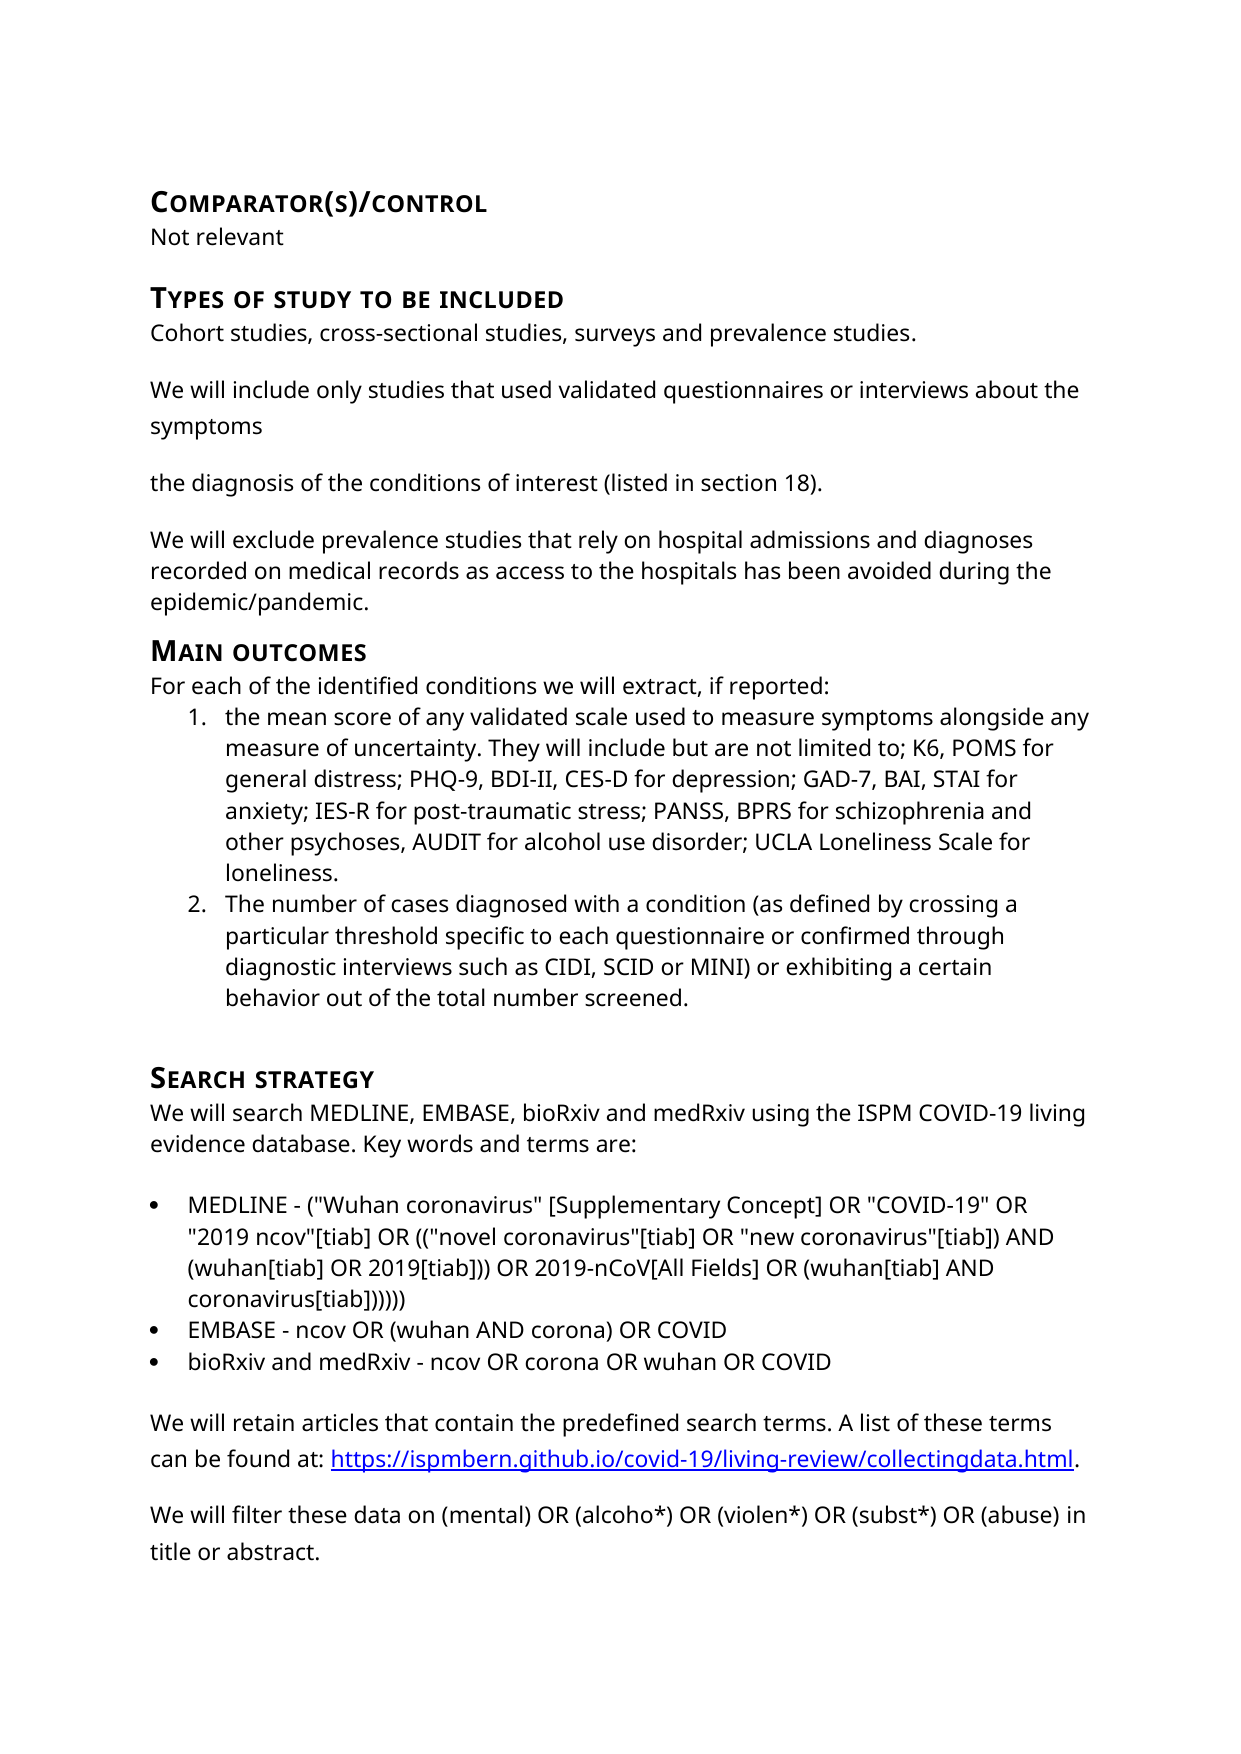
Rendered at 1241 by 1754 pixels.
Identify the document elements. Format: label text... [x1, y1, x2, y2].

text We will filter these data on (mental) OR (alcoho*) OR (violen*) OR (subst*) OR (abuse) in title or abstract. [150, 1499, 1090, 1567]
text Not relevant [150, 221, 1090, 252]
subtitle Main outcomes [150, 630, 1090, 669]
text We will exclude prevalence studies that rely on hospital admissions and diagnoses recorded on medical records as access to the hospitals has been avoided during the epidemic/pandemic. [150, 524, 1090, 617]
subtitle Types of study to be included [150, 278, 1090, 317]
text We will search MEDLINE, EMBASE, bioRxiv and medRxiv using the ISPM COVID-19 living evidence database. Key words and terms are: [150, 1097, 1090, 1159]
text Cohort studies, cross-sectional studies, surveys and prevalence studies. [150, 317, 1090, 349]
subtitle Search strategy [150, 1057, 1090, 1097]
text We will retain articles that contain the predefined search terms. A list of these terms can be found at: https://ispmbern.github.io/covid-19/living-review/collectingdata.html. [150, 1407, 1090, 1474]
subtitle Comparator(s)/control [150, 181, 1090, 221]
list MEDLINE - ("Wuhan coronavirus" [Supplementary Concept] OR "COVID-19" OR "2019 ncov"[tiab] OR (("novel coronavirus"[tiab] OR "new coronavirus"[tiab]) AND (wuhan[tiab] OR 2019[tiab])) OR 2019-nCoV[All Fields] OR (wuhan[tiab] AND coronavirus[tiab]))))) [150, 1189, 1090, 1314]
list The number of cases diagnosed with a condition (as defined by crossing a particular threshold specific to each questionnaire or confirmed through diagnostic interviews such as CIDI, SCID or MINI) or exhibiting a certain behavior out of the total number screened. [187, 888, 1090, 1013]
text the diagnosis of the conditions of interest (listed in section 18). [150, 467, 1090, 498]
list bioRxiv and medRxiv - ncov OR corona OR wuhan OR COVID [150, 1346, 1090, 1377]
text We will include only studies that used validated questionnaires or interviews about the symptoms [150, 374, 1090, 441]
list EMBASE - ncov OR (wuhan AND corona) OR COVID [150, 1314, 1090, 1346]
list the mean score of any validated scale used to measure symptoms alongside any measure of uncertainty. They will include but are not limited to; K6, POMS for general distress; PHQ-9, BDI-II, CES-D for depression; GAD-7, BAI, STAI for anxiety; IES-R for post-traumatic stress; PANSS, BPRS for schizophrenia and other psychoses, AUDIT for alcohol use disorder; UCLA Loneliness Scale for loneliness. [187, 701, 1090, 888]
text For each of the identified conditions we will extract, if reported: [150, 669, 1090, 701]
